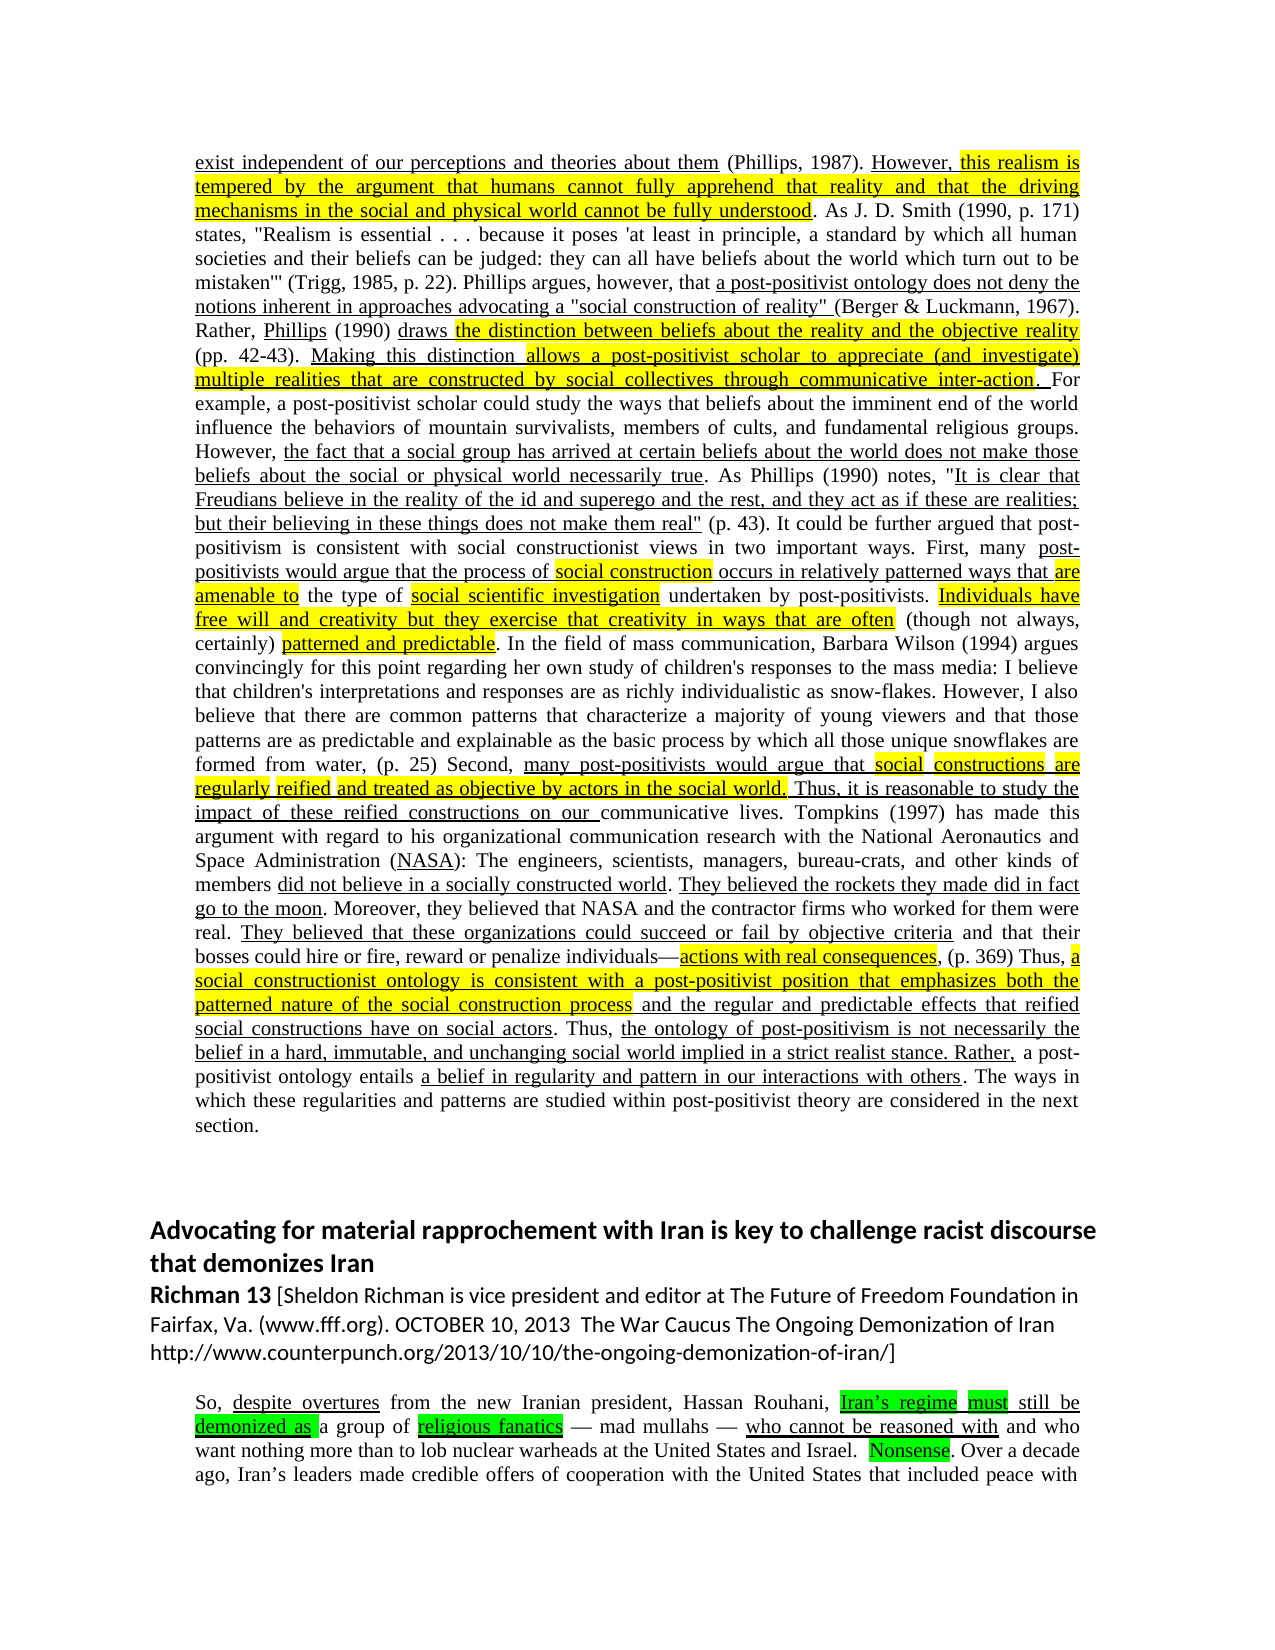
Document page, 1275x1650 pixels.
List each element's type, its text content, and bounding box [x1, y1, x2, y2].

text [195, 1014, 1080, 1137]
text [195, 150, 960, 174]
subtitle Advocating for material rapprochement with Iran is key to challenge racist discourse that demonizes Iran [150, 1213, 1125, 1279]
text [195, 198, 1080, 367]
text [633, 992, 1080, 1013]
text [195, 1390, 1080, 1486]
text Richman 13 [Sheldon Richman is vice president and editor at The Future of Freedom Foundation in Fairfax, Va. (www.fff.org). OCTOBER 10, 2013 The War Caucus The Ongoing Demonization of Iran http://www.counterpunch.org/2013/10/10/the-ongoing-demonization-of-iran/] [150, 1279, 1125, 1366]
